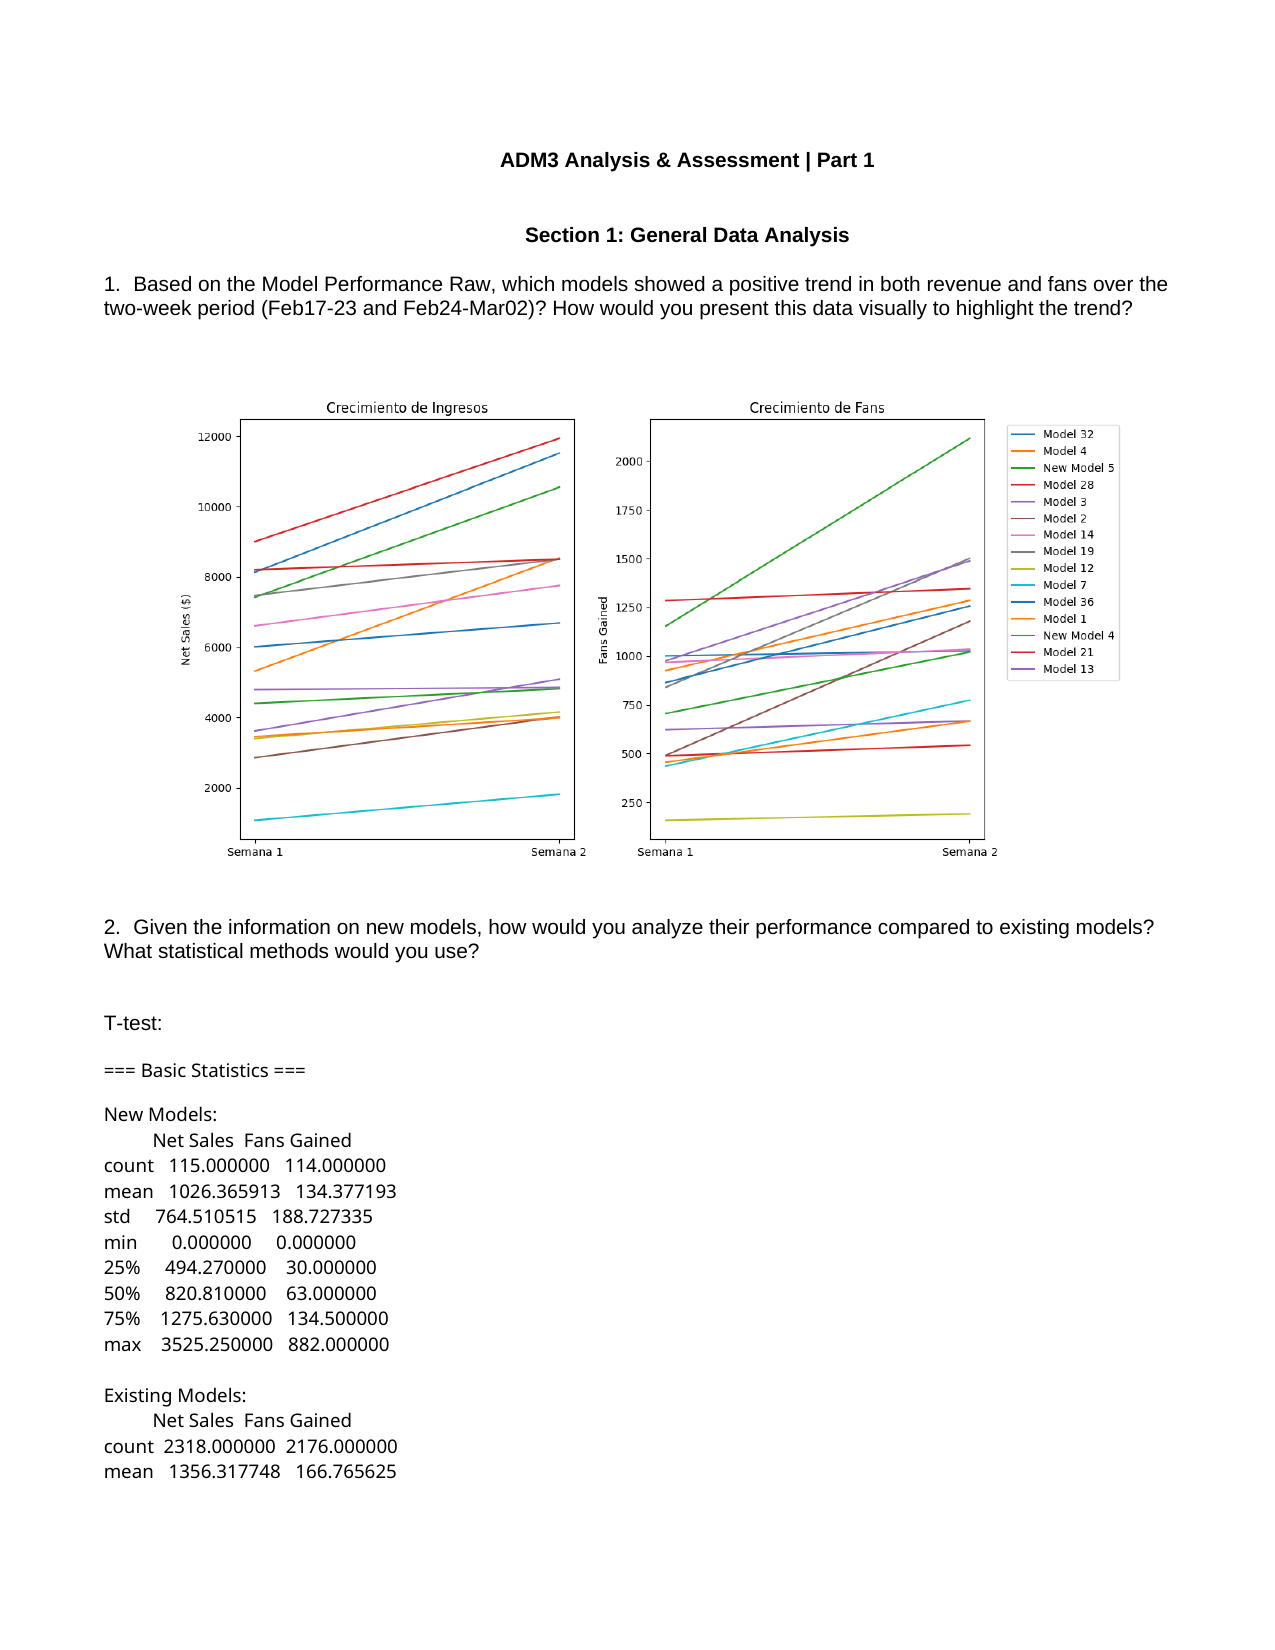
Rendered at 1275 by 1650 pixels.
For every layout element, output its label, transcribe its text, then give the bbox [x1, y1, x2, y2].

text New Models: [103, 1101, 1196, 1127]
text 25% 494.270000 30.000000 [103, 1254, 1196, 1280]
text mean 1356.317748 166.765625 [103, 1459, 1196, 1484]
text count 2318.000000 2176.000000 [103, 1433, 1196, 1459]
picture [173, 393, 1126, 866]
text ADM3 Analysis & Assessment | Part 1 [103, 148, 1271, 172]
text Net Sales Fans Gained [103, 1408, 1196, 1433]
text 50% 820.810000 63.000000 [103, 1280, 1196, 1306]
list Based on the Model Performance Raw, which models showed a positive trend in both revenue and fans over the two-week period (Feb17-23 and Feb24-Mar02)? How would you present this data visually to highlight the trend? [103, 272, 1196, 320]
text Existing Models: [103, 1382, 1196, 1408]
text Section 1: General Data Analysis [103, 223, 1271, 247]
text count 115.000000 114.000000 [103, 1152, 1196, 1178]
text mean 1026.365913 134.377193 [103, 1178, 1196, 1203]
text max 3525.250000 882.000000 [103, 1331, 1196, 1357]
text min 0.000000 0.000000 [103, 1229, 1196, 1254]
text 75% 1275.630000 134.500000 [103, 1306, 1196, 1331]
text std 764.510515 188.727335 [103, 1203, 1196, 1229]
text Net Sales Fans Gained [103, 1127, 1196, 1152]
list Given the information on new models, how would you analyze their performance compared to existing models? What statistical methods would you use? [103, 915, 1196, 963]
text T-test: === Basic Statistics === [103, 1011, 1196, 1083]
